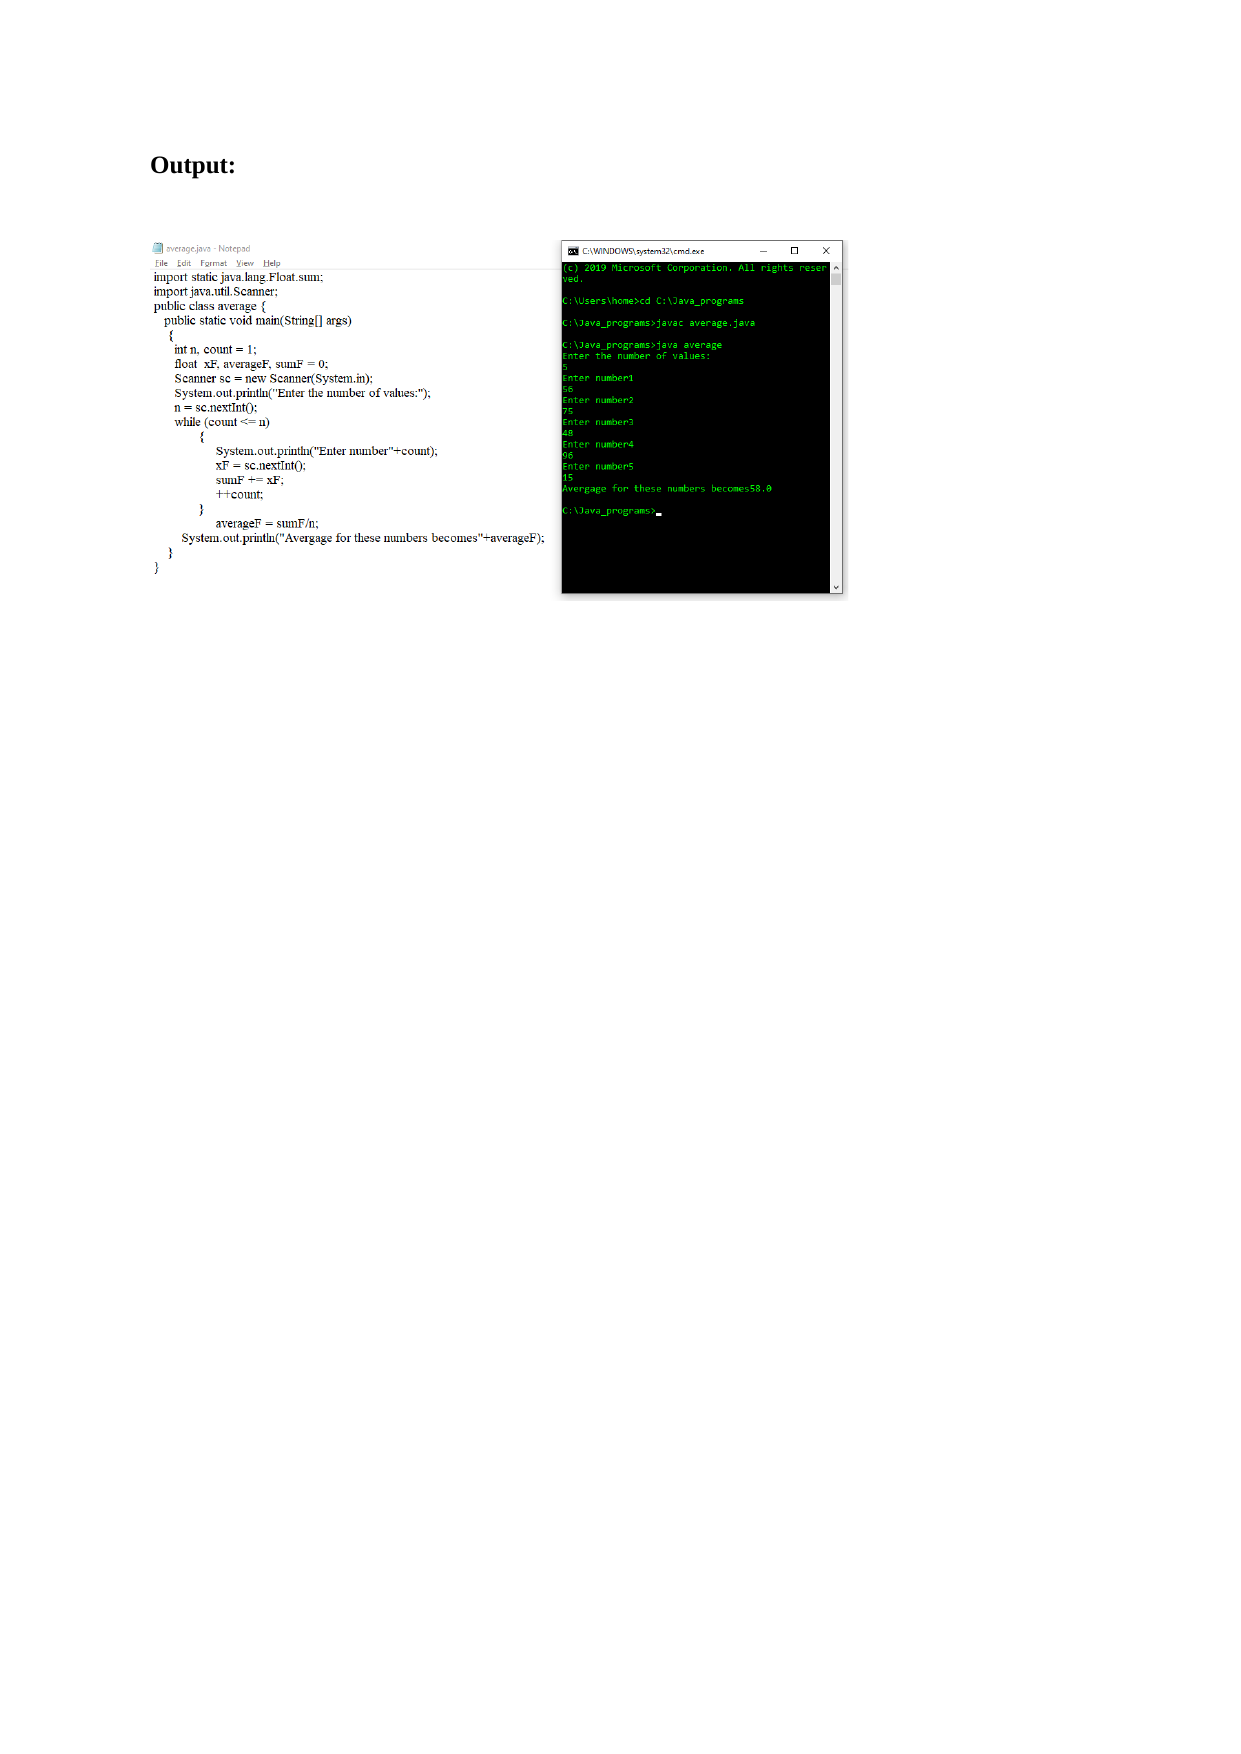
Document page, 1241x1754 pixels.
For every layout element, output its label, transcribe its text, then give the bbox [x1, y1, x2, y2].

text Output: [150, 150, 1090, 179]
picture [150, 240, 849, 601]
